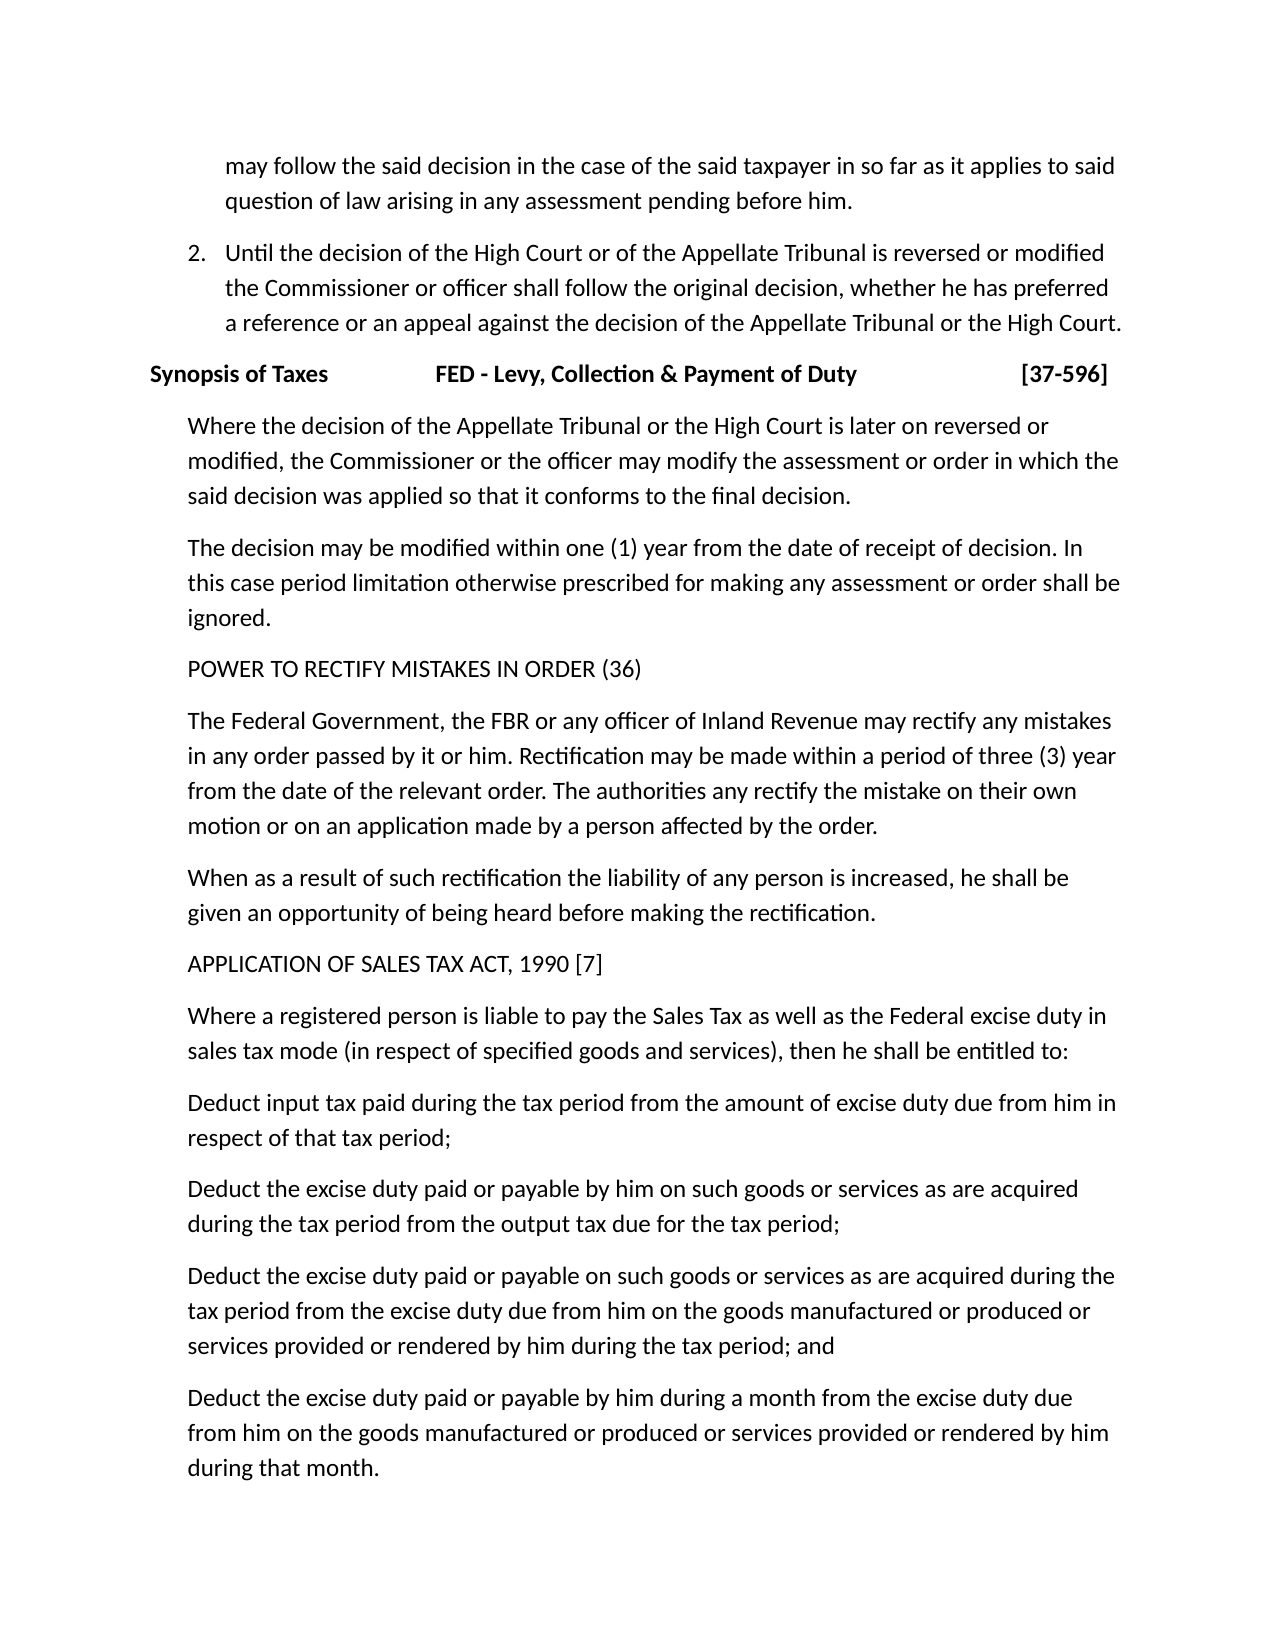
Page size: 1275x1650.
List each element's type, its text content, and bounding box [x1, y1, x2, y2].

text Deduct the excise duty paid or payable by him on such goods or services as are acquired during the tax period from the output tax due for the tax period; [187, 1173, 1125, 1239]
list Until the decision of the High Court or of the Appellate Tribunal is reversed or modified the Commissioner or officer shall follow the original decision, whether he has preferred a reference or an appeal against the decision of the Appellate Tribunal or the High Court. [187, 237, 1125, 337]
text The decision may be modified within one (1) year from the date of receipt of decision. In this case period limitation otherwise prescribed for making any assessment or order shall be ignored. [187, 532, 1125, 632]
text Deduct input tax paid during the tax period from the amount of excise duty due from him in respect of that tax period; [187, 1087, 1125, 1152]
text Synopsis of Taxes FED - Levy, Collection & Payment of Duty [37-596] [150, 358, 1125, 389]
text Deduct the excise duty paid or payable by him during a month from the excise duty due from him on the goods manufactured or produced or services provided or rendered by him during that month. [187, 1382, 1125, 1482]
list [187, 150, 1125, 216]
text When as a result of such rectification the liability of any person is increased, he shall be given an opportunity of being heard before making the rectification. [187, 862, 1125, 927]
text Where a registered person is liable to pay the Sales Tax as well as the Federal excise duty in sales tax mode (in respect of specified goods and services), then he shall be entitled to: [187, 1000, 1125, 1066]
text The Federal Government, the FBR or any officer of Inland Revenue may rectify any mistakes in any order passed by it or him. Rectification may be made within a period of three (3) year from the date of the relevant order. The authorities any rectify the mistake on their own motion or on an application made by a person affected by the order. [187, 705, 1125, 841]
text POWER TO RECTIFY MISTAKES IN ORDER (36) [187, 653, 1125, 684]
text APPLICATION OF SALES TAX ACT, 1990 [7] [187, 948, 1125, 979]
text Deduct the excise duty paid or payable on such goods or services as are acquired during the tax period from the excise duty due from him on the goods manufactured or produced or services provided or rendered by him during the tax period; and [187, 1260, 1125, 1361]
text Where the decision of the Appellate Tribunal or the High Court is later on reversed or modified, the Commissioner or the officer may modify the assessment or order in which the said decision was applied so that it conforms to the final decision. [187, 410, 1125, 511]
